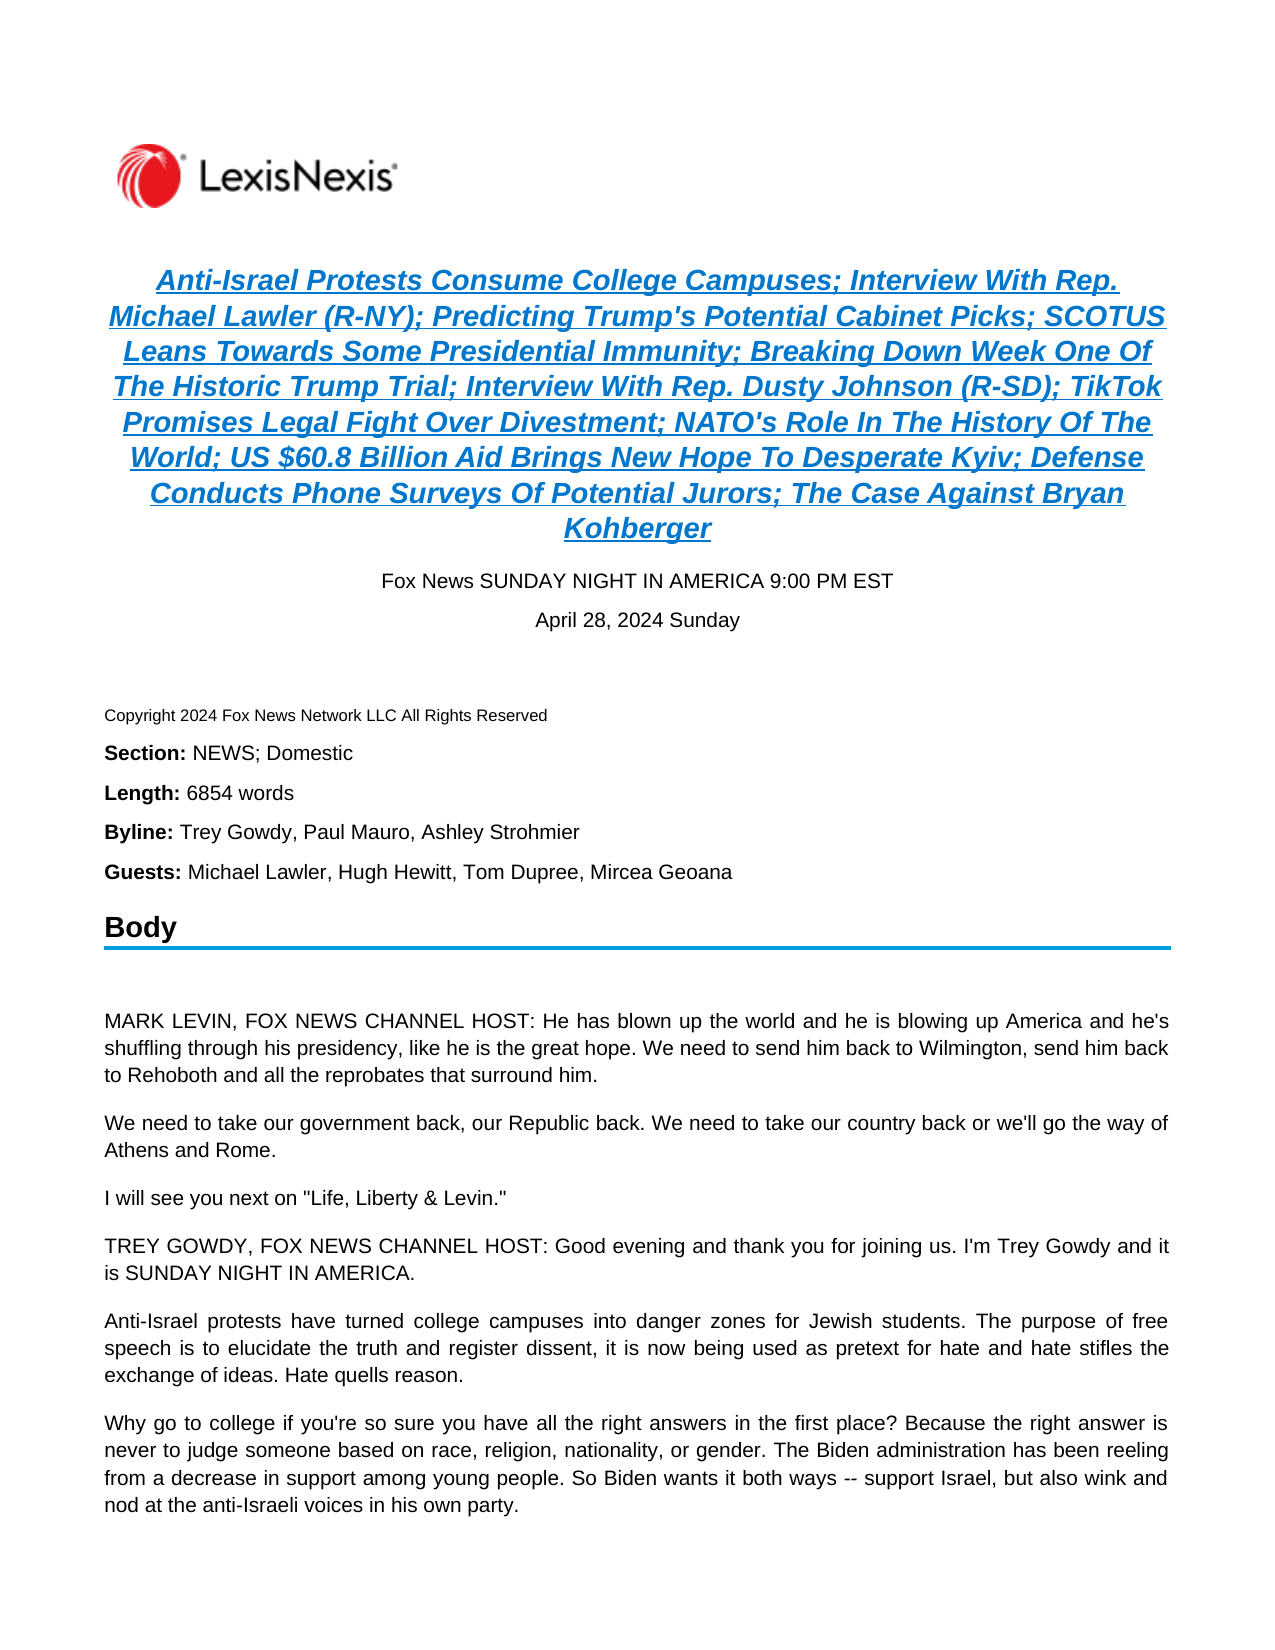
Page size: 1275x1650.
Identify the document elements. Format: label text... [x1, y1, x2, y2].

text Length: 6854 words [104, 777, 1171, 804]
text Why go to college if you're so sure you have all the right answers in the first place? Because the right answer is never to judge someone based on race, religion, nationality, or gender. The Biden administration has been reeling from a decrease in support among young people. So Biden wants it both ways -- support Israel, but also wink and nod at the anti-Israeli voices in his own party. [104, 1408, 1171, 1516]
text MARK LEVIN, FOX NEWS CHANNEL HOST: He has blown up the world and he is blowing up America and he's shuffling through his presidency, like he is the great hope. We need to send him back to Wilmington, send him back to Rehoboth and all the reprobates that surround him. [104, 1006, 1171, 1087]
text Section: NEWS; Domestic [104, 738, 1171, 765]
text Anti-Israel protests have turned college campuses into danger zones for Jewish students. The purpose of free speech is to elucidate the truth and register dissent, it is now being used as pretext for hate and hate stifles the exchange of ideas. Hate quells reason. [104, 1306, 1171, 1387]
text Byline: Trey Gowdy, Paul Mauro, Ashley Strohmier [104, 817, 1171, 844]
text April 28, 2024 Sunday [104, 605, 1171, 632]
text Body [104, 908, 1171, 944]
text I will see you next on "Life, Liberty & Levin." [104, 1183, 1171, 1210]
subtitle Anti-Israel Protests Consume College Campuses; Interview With Rep. Michael Lawler (R-NY); Predicting Trump's Potential Cabinet Picks; SCOTUS Leans Towards Some Presidential Immunity; Breaking Down Week One Of The Historic Trump Trial; Interview With Rep. Dusty Johnson (R-SD); TikTok Promises Legal Fight Over Divestment; NATO's Role In The History Of The World; US $60.8 Billion Aid Brings New Hope To Desperate Kyiv; Defense Conducts Phone Surveys Of Potential Jurors; The Case Against Bryan Kohberger [104, 261, 1171, 545]
text Fox News SUNDAY NIGHT IN AMERICA 9:00 PM EST [104, 566, 1171, 593]
text Copyright 2024 Fox News Network LLC All Rights Reserved [104, 673, 1171, 725]
text TREY GOWDY, FOX NEWS CHANNEL HOST: Good evening and thank you for joining us. I'm Trey Gowdy and it is SUNDAY NIGHT IN AMERICA. [104, 1231, 1171, 1285]
text Guests: Michael Lawler, Hugh Hewitt, Tom Dupree, Mircea Geoana [104, 856, 1171, 883]
picture [104, 144, 412, 208]
text We need to take our government back, our Republic back. We need to take our country back or we'll go the way of Athens and Rome. [104, 1108, 1171, 1162]
